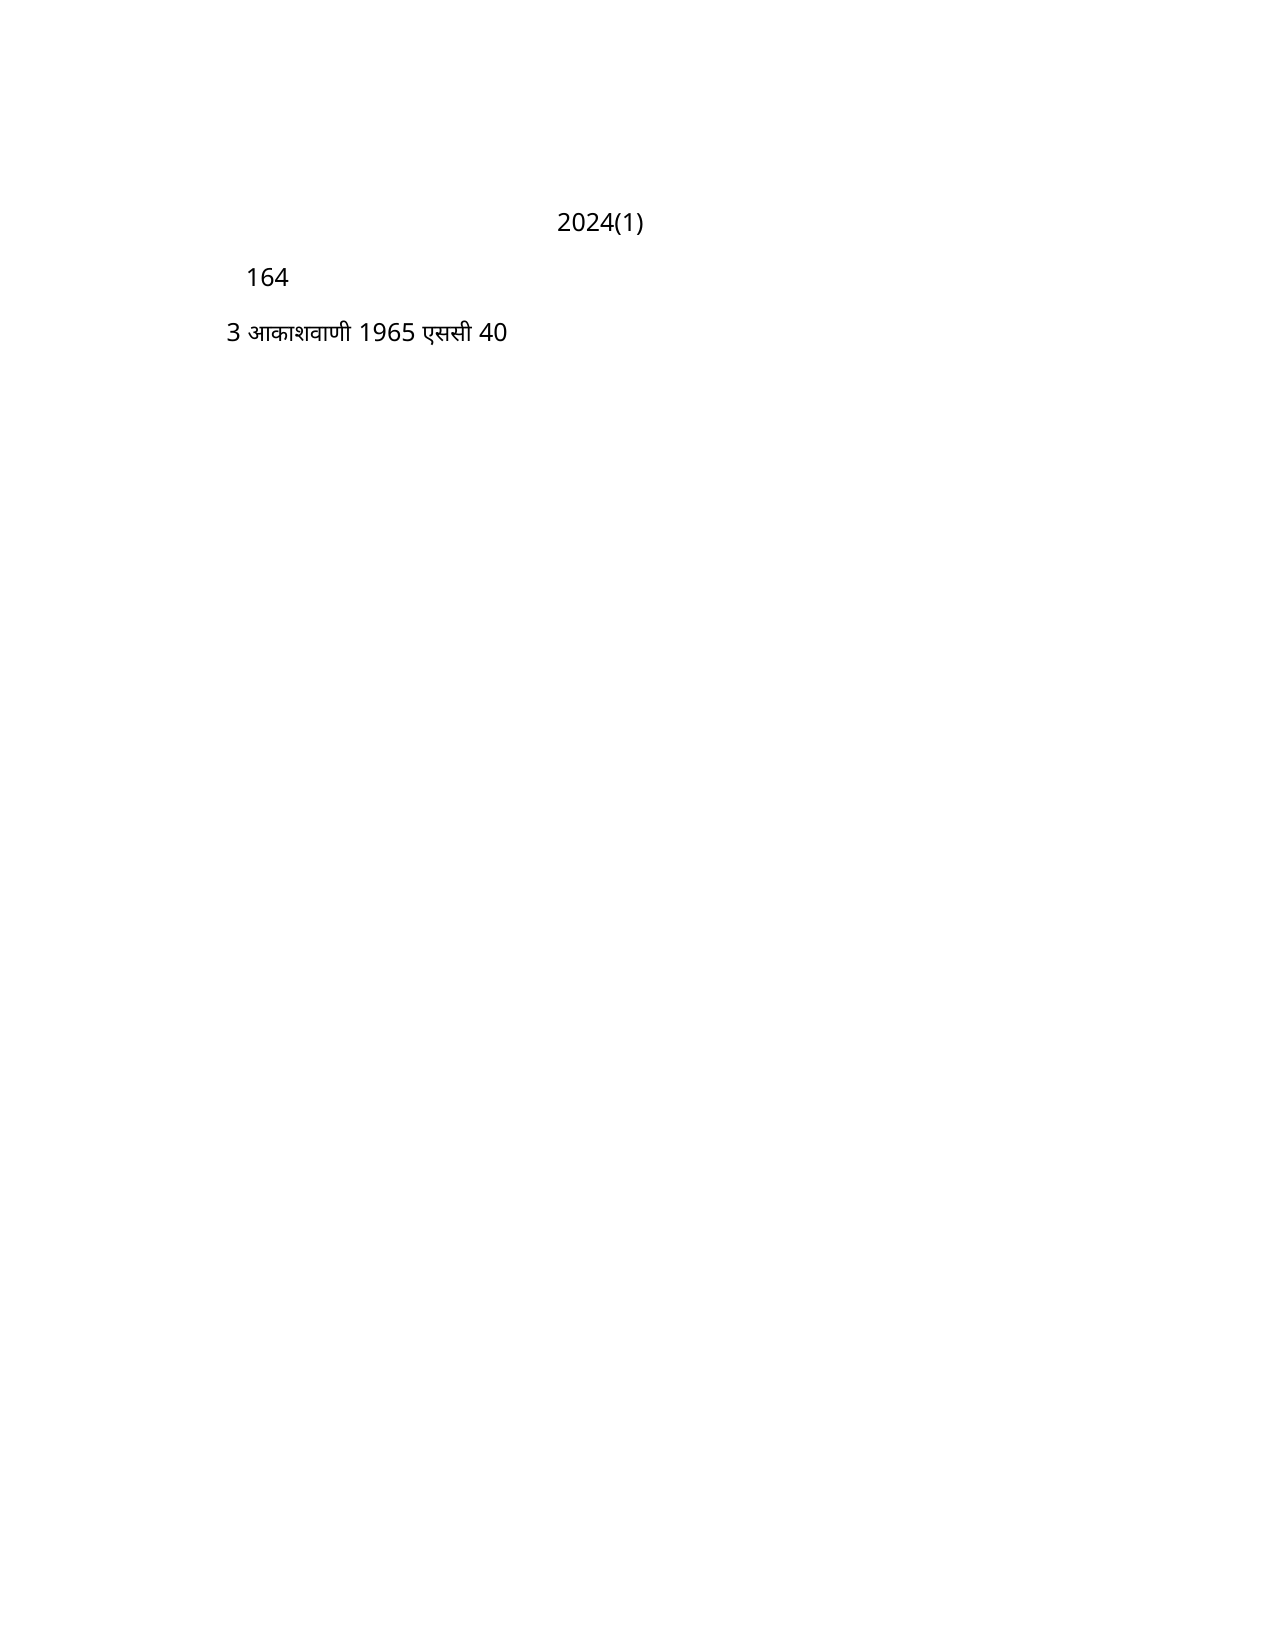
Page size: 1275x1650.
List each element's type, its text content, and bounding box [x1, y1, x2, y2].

text 2024(1) [187, 205, 1087, 239]
text 3 आकाशवाणी 1965 एससी 40 [187, 315, 1087, 349]
text 164 [187, 260, 1087, 294]
